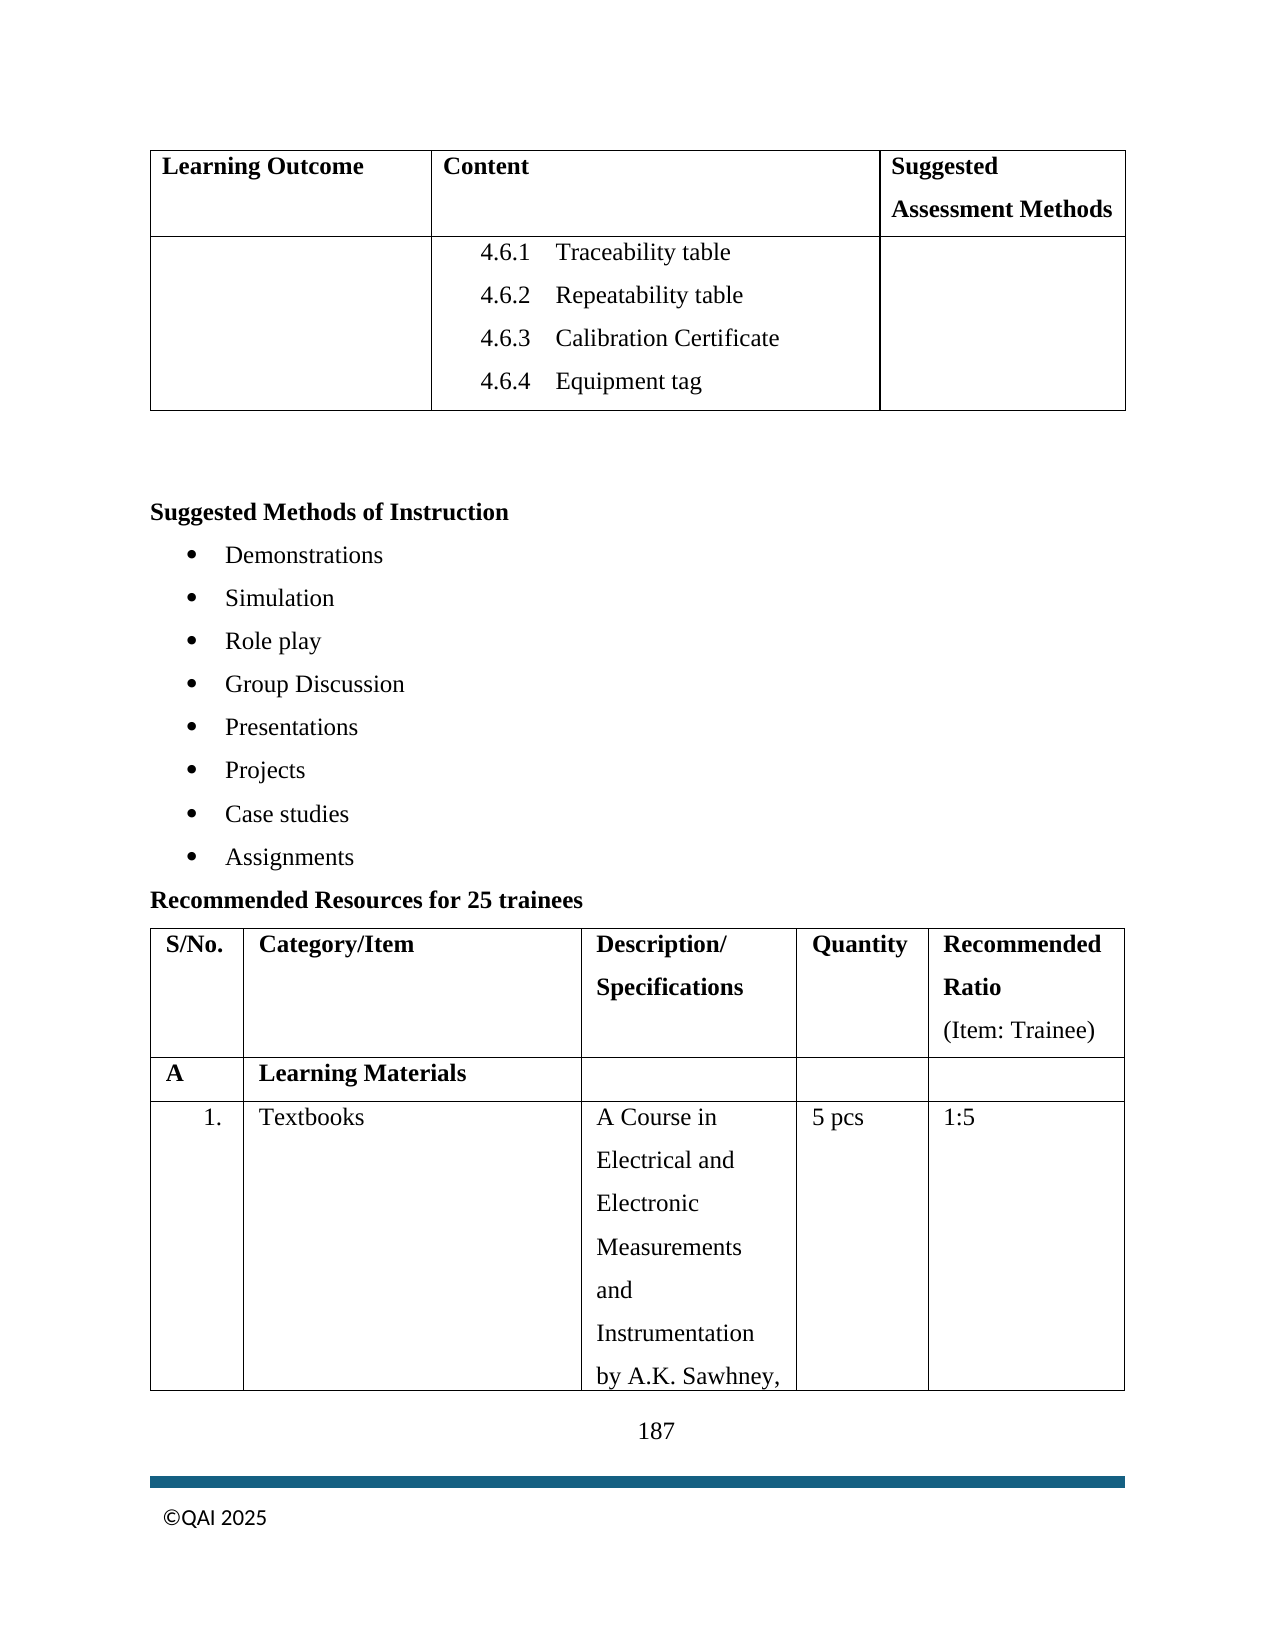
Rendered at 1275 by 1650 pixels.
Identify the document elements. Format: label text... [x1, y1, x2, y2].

text Recommended Resources for 25 trainees [150, 885, 1125, 914]
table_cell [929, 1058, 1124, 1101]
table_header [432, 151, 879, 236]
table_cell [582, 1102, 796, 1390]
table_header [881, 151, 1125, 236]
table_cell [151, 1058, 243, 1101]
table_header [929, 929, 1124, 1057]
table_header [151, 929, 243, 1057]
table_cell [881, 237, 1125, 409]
list Group Discussion [187, 669, 1125, 698]
list Projects [187, 756, 1125, 784]
list Demonstrations [187, 540, 1125, 569]
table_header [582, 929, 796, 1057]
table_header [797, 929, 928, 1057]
text Suggested Methods of Instruction [150, 497, 1125, 526]
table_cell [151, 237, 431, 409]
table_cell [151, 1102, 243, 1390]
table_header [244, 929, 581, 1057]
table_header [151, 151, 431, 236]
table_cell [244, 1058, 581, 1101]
list Assignments [187, 842, 1125, 871]
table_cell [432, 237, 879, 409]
list Case studies [187, 799, 1125, 827]
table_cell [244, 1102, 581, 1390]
list Role play [187, 626, 1125, 655]
list Presentations [187, 712, 1125, 741]
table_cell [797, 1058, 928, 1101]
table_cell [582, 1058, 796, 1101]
list Simulation [187, 583, 1125, 612]
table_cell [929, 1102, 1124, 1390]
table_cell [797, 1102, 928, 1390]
